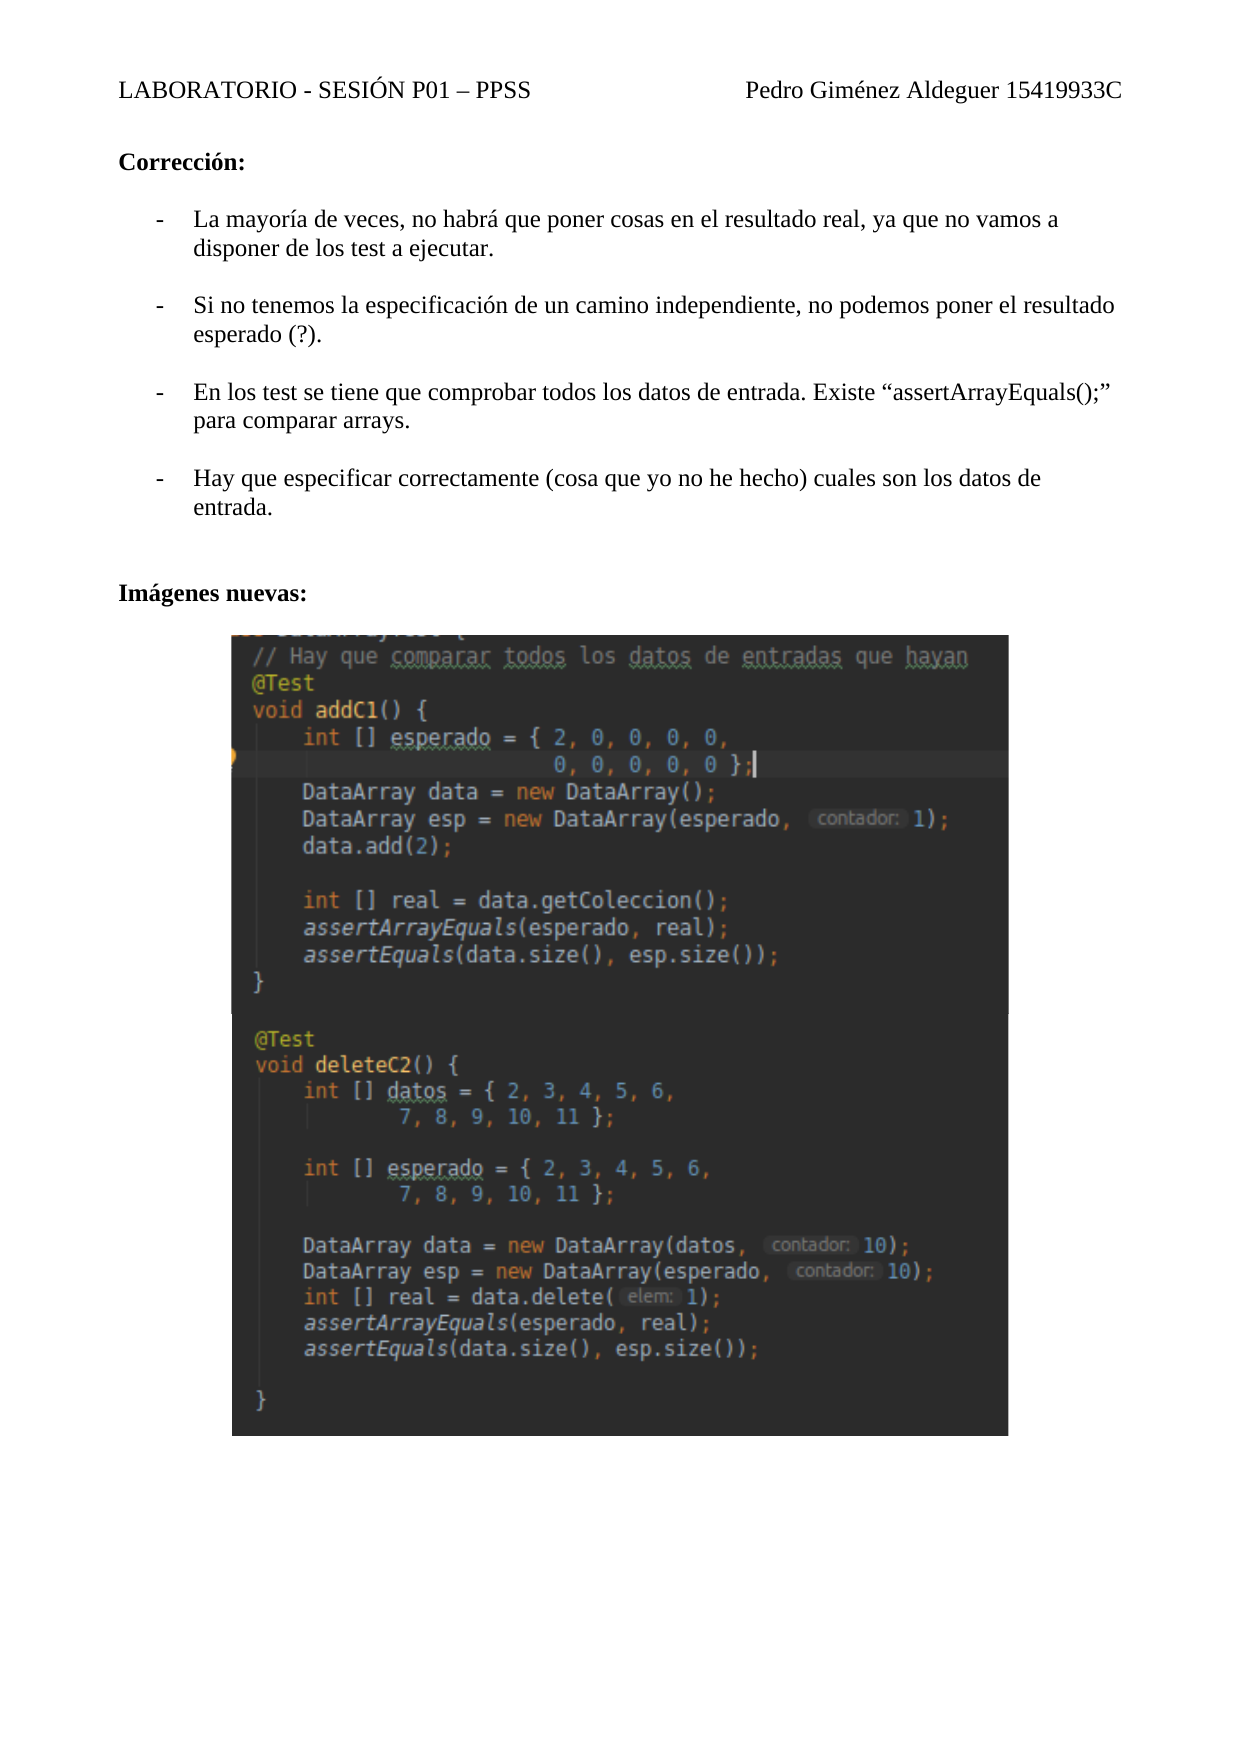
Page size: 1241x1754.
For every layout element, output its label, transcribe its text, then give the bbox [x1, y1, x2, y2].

list La mayoría de veces, no habrá que poner cosas en el resultado real, ya que no vamos a disponer de los test a ejecutar. [156, 204, 1122, 262]
list En los test se tiene que comprobar todos los datos de entrada. Existe “assertArrayEquals();” para comparar arrays. [156, 377, 1122, 434]
list Si no tenemos la especificación de un camino independiente, no podemos poner el resultado esperado (?). [156, 291, 1122, 348]
picture [231, 635, 1009, 1436]
text Corrección: [118, 147, 1122, 176]
text Imágenes nuevas: [118, 578, 1122, 607]
list Hay que especificar correctamente (cosa que yo no he hecho) cuales son los datos de entrada. [156, 463, 1122, 521]
